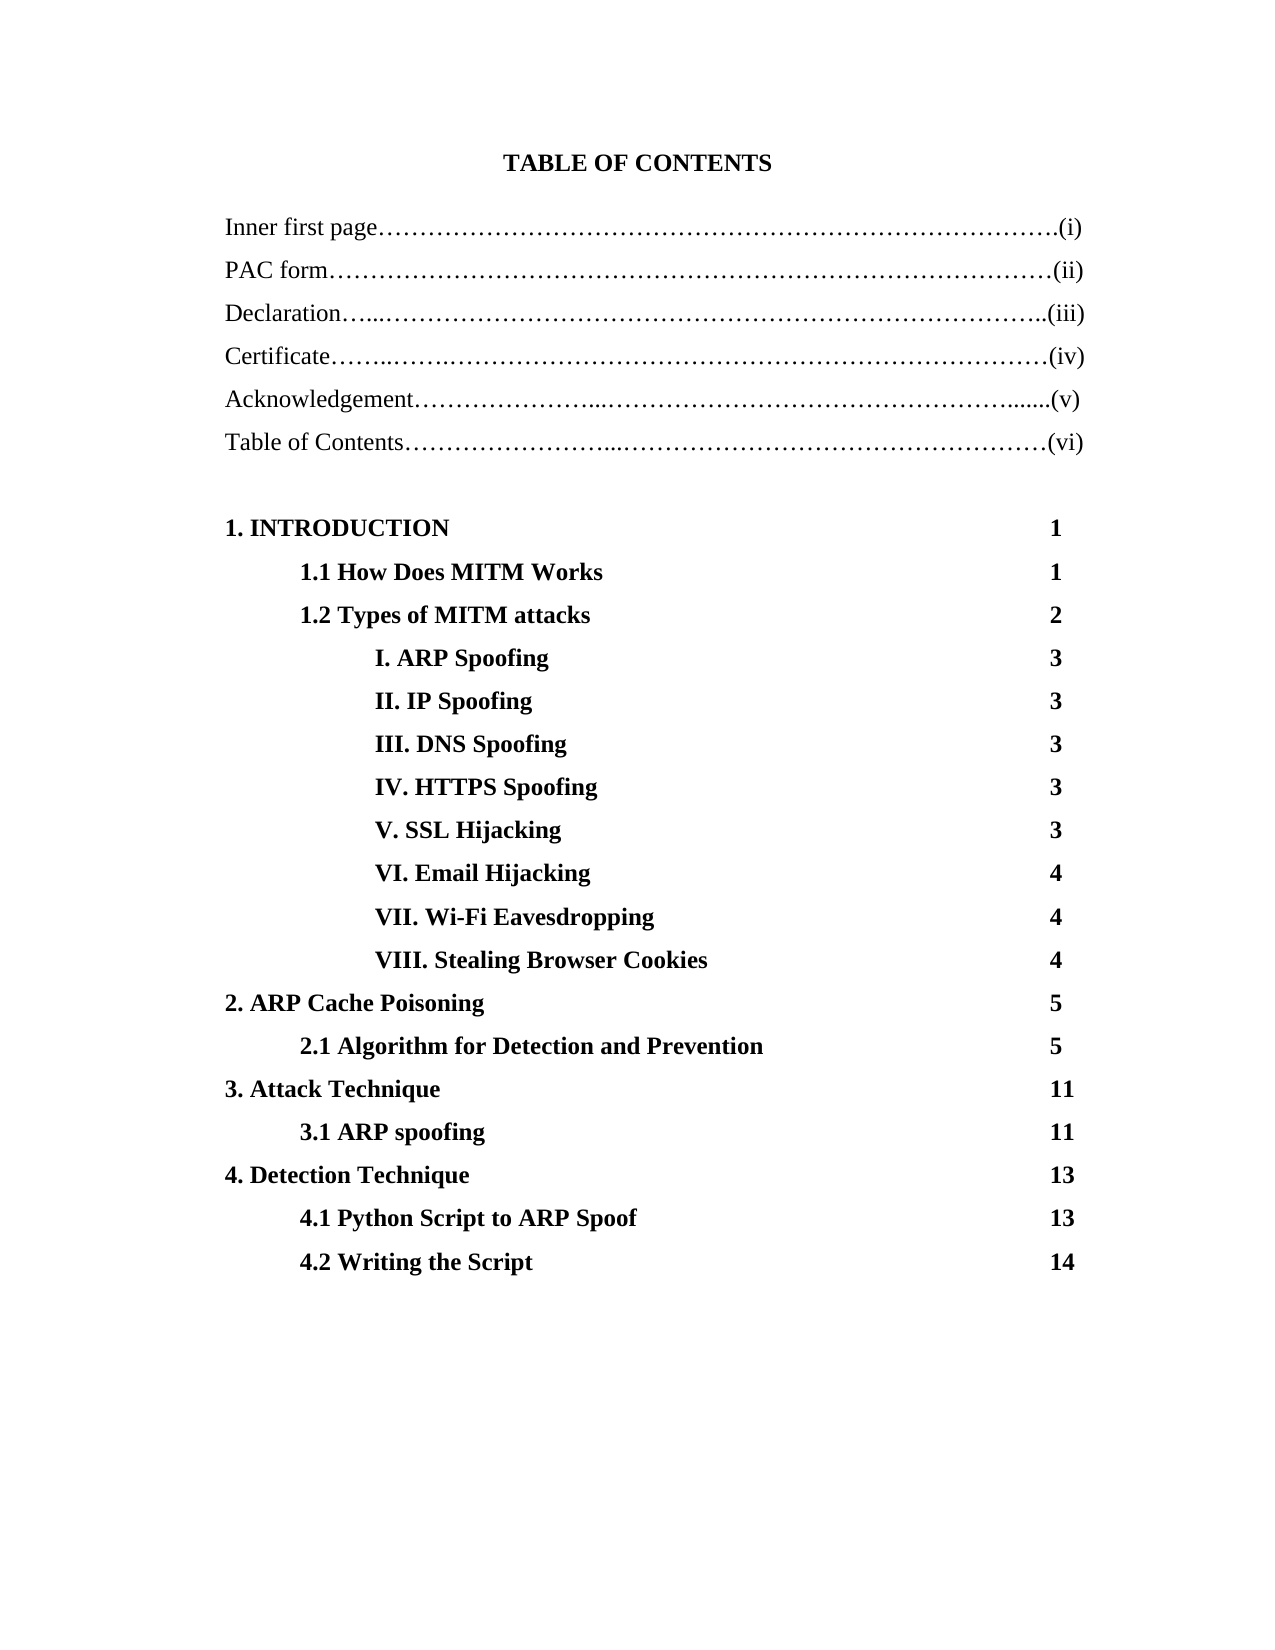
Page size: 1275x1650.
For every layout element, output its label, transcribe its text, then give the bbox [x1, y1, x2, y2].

text III. DNS Spoofing 3 [224, 729, 1127, 758]
text VI. Email Hijacking 4 [224, 858, 1127, 887]
text Certificate……..…….………………………………………………………………(iv) [224, 341, 1127, 370]
text VIII. Stealing Browser Cookies 4 [224, 945, 1127, 973]
text 4.2 Writing the Script 14 [224, 1247, 1127, 1275]
text II. IP Spoofing 3 [224, 686, 1127, 715]
text V. SSL Hijacking 3 [224, 815, 1127, 844]
text Declaration…...……………………………………………………………………..(iii) [224, 298, 1127, 327]
text Inner first page……………………………………………………………………….(i) PAC form……………………………………………………………………………(ii) [224, 212, 1127, 283]
text Acknowledgement…………………...………………………………………….......(v) [224, 384, 1127, 413]
text 1. INTRODUCTION 1 [224, 513, 1127, 542]
text 2.1 Algorithm for Detection and Prevention 5 [224, 1031, 1127, 1060]
text I. ARP Spoofing 3 [224, 643, 1127, 672]
text 1.2 Types of MITM attacks 2 [224, 600, 1127, 628]
text Table of Contents……………………...……………………………………………(vi) [224, 427, 1127, 456]
text 4.1 Python Script to ARP Spoof 13 [224, 1203, 1127, 1232]
text 2. ARP Cache Poisoning 5 [224, 988, 1127, 1017]
text 3. Attack Technique 11 [224, 1074, 1127, 1103]
text VII. Wi-Fi Eavesdropping 4 [224, 902, 1127, 930]
text 4. Detection Technique 13 [224, 1160, 1127, 1189]
text TABLE OF CONTENTS [224, 148, 1051, 176]
text 1.1 How Does MITM Works 1 [224, 557, 1127, 585]
text 3.1 ARP spoofing 11 [224, 1117, 1127, 1146]
text IV. HTTPS Spoofing 3 [224, 772, 1127, 801]
